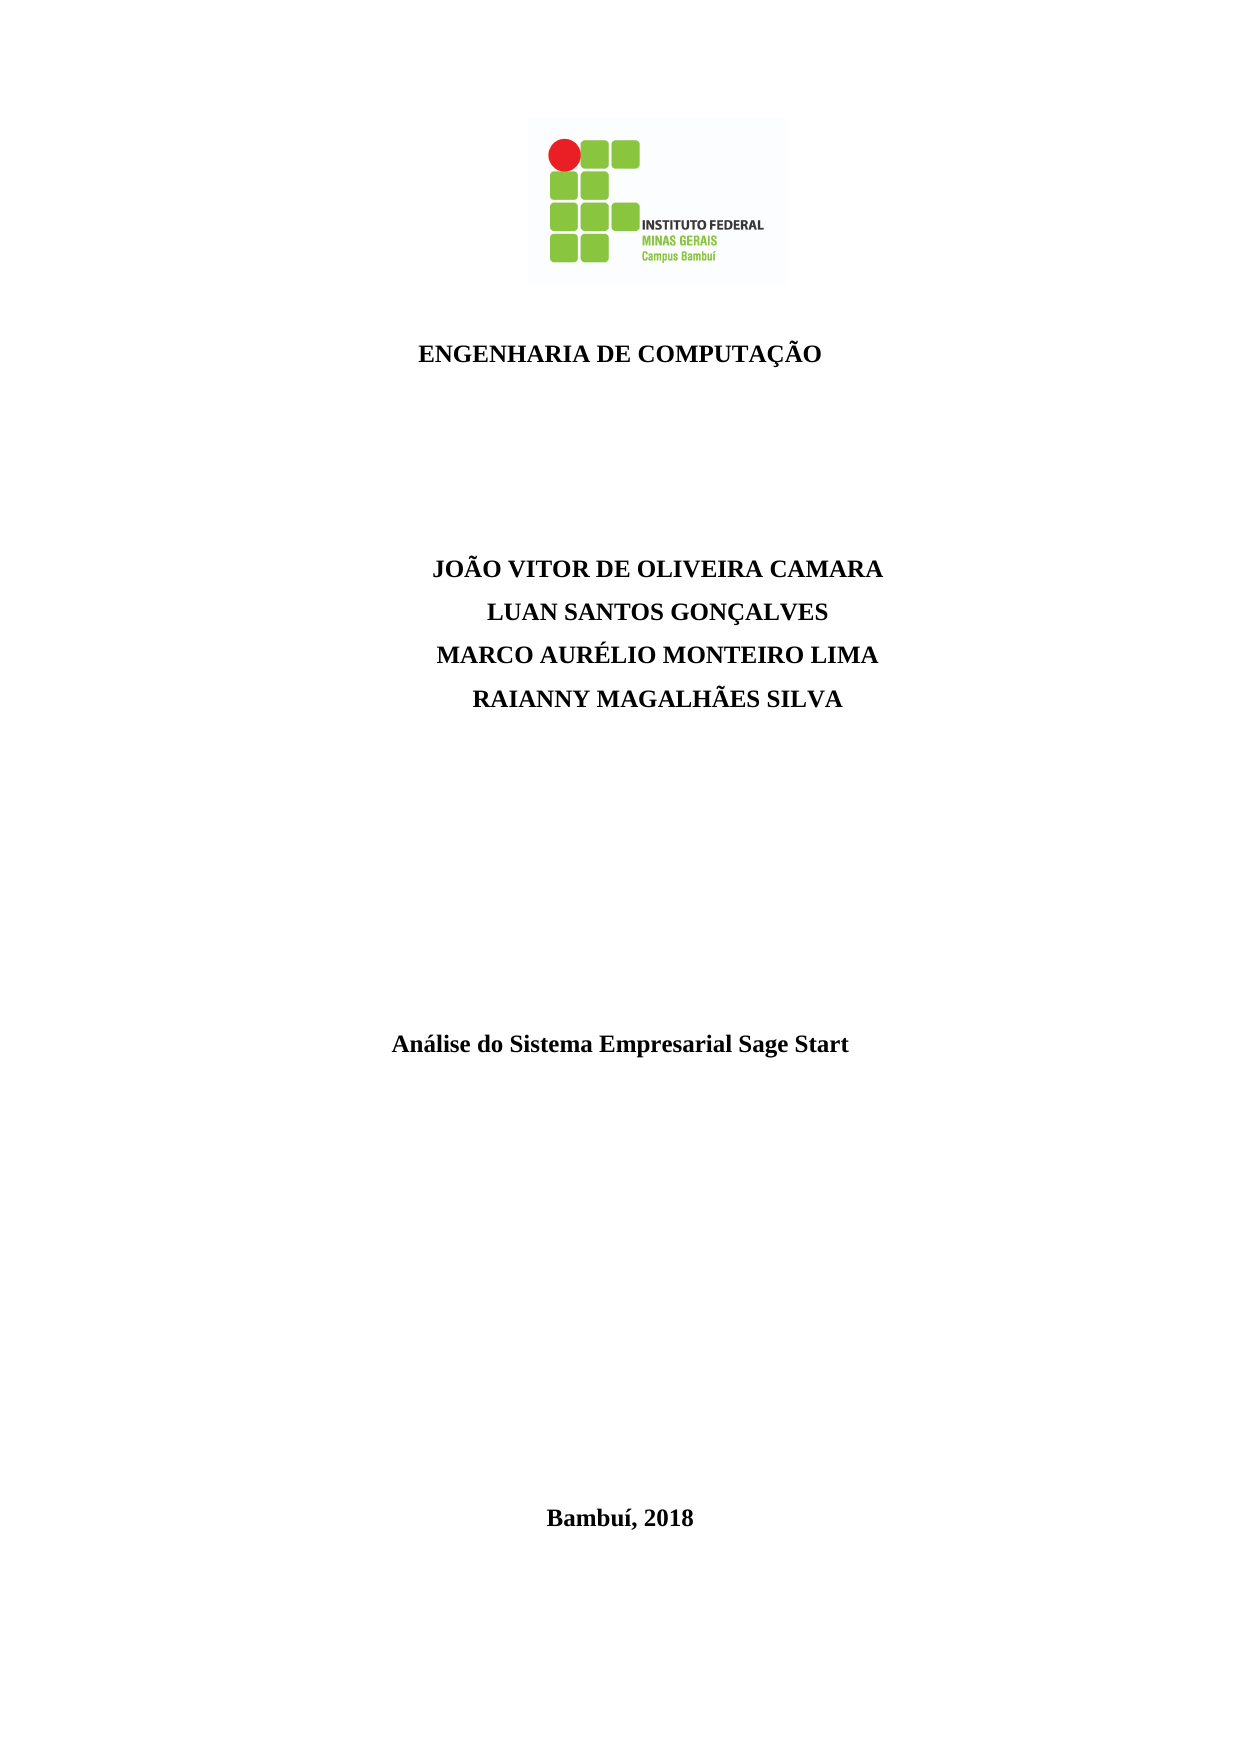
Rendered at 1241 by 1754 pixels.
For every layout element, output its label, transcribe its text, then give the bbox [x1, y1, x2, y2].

text Bambuí, 2018 [118, 1503, 1122, 1532]
text Análise do Sistema Empresarial Sage Start [118, 1029, 1122, 1057]
text LUAN SANTOS GONÇALVES [118, 597, 1122, 626]
picture [527, 118, 788, 283]
text JOÃO VITOR DE OLIVEIRA CAMARA [118, 554, 1122, 583]
text RAIANNY MAGALHÃES SILVA [118, 684, 1122, 712]
text ENGENHARIA DE COMPUTAÇÃO [118, 339, 1122, 367]
text MARCO AURÉLIO MONTEIRO LIMA [118, 641, 1122, 669]
